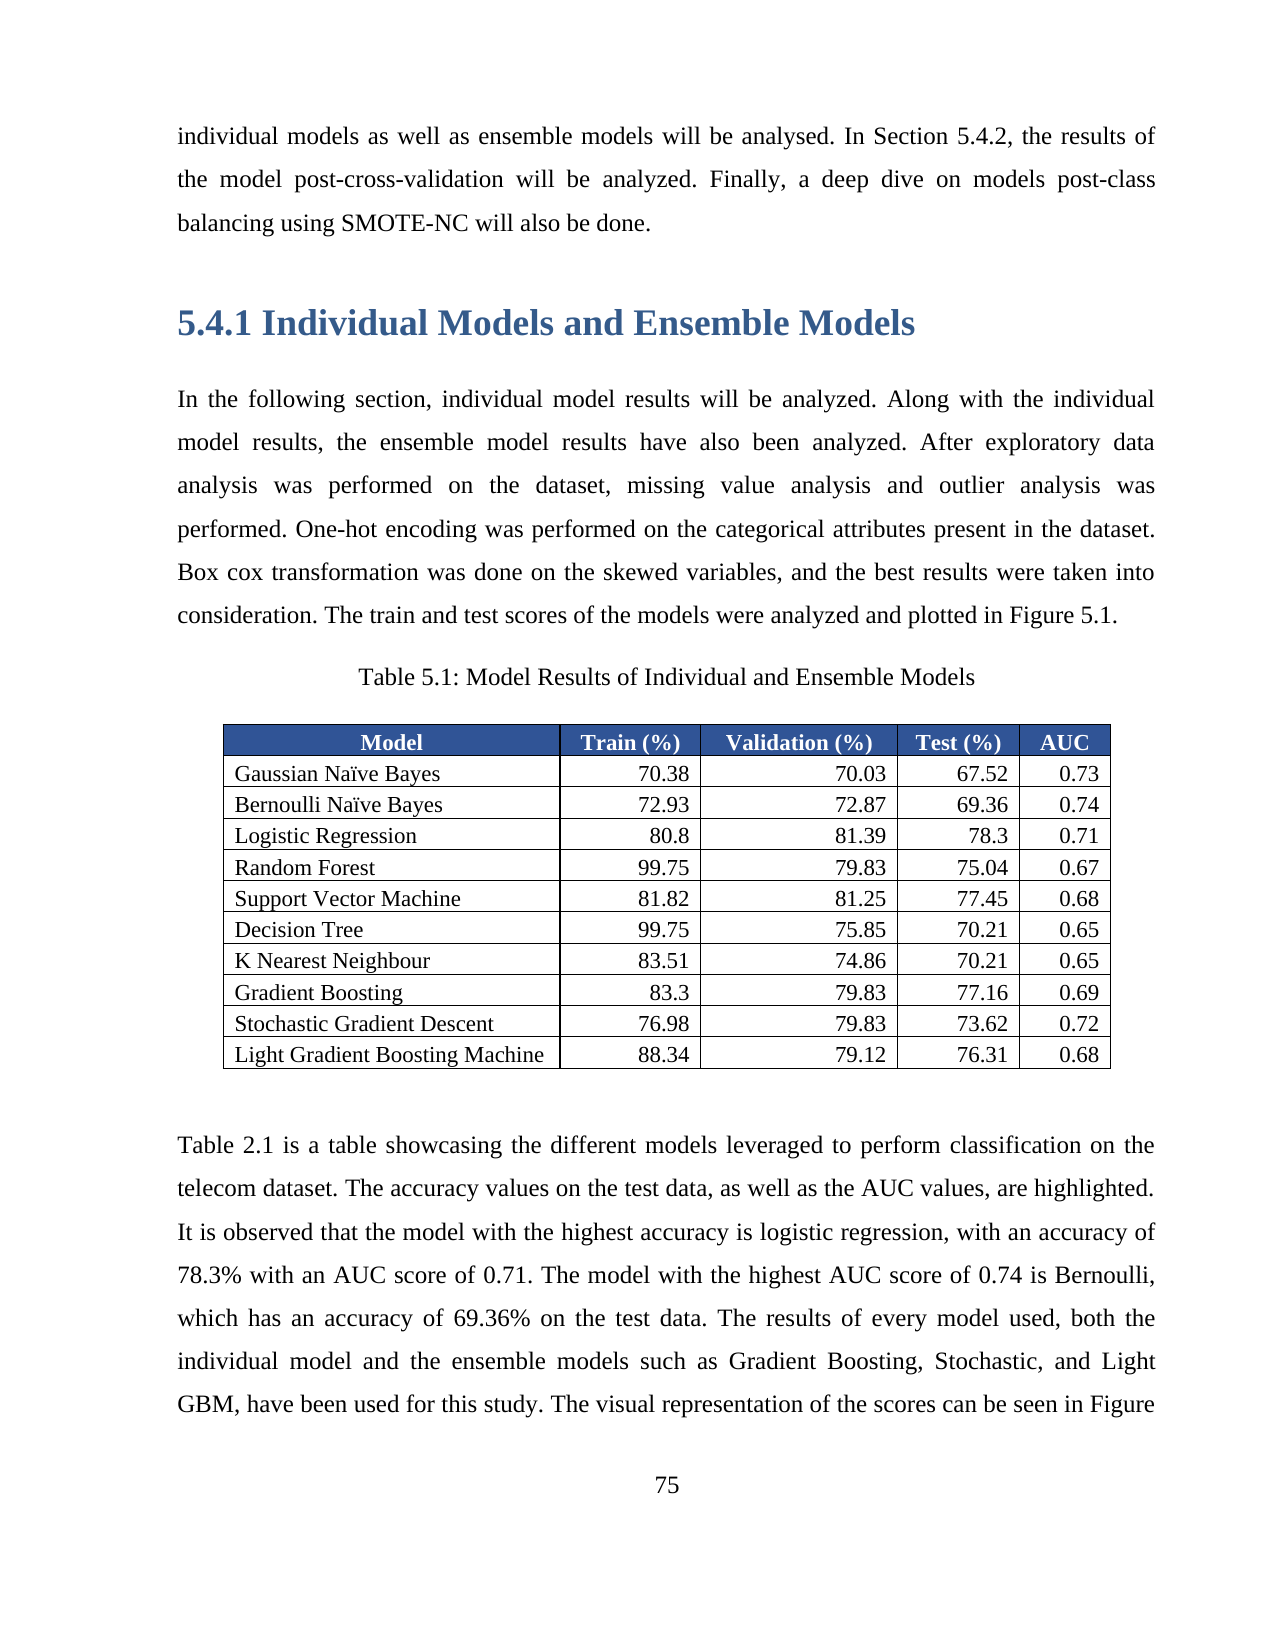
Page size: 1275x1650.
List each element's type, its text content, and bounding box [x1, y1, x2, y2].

table_cell 79.83 [701, 850, 897, 880]
table_cell 0.73 [1020, 756, 1110, 786]
table_cell 67.52 [898, 756, 1019, 786]
table_header Train (%) [561, 725, 700, 755]
table_cell Gradient Boosting [224, 975, 559, 1005]
table_cell 0.67 [1020, 850, 1110, 880]
table_cell 76.31 [898, 1037, 1019, 1067]
table_cell 79.12 [701, 1037, 897, 1067]
table_cell 69.36 [898, 787, 1019, 817]
table_cell 79.83 [701, 1006, 897, 1036]
table_cell 81.25 [701, 881, 897, 911]
table_cell 0.69 [1020, 975, 1110, 1005]
table_cell 0.65 [1020, 912, 1110, 942]
table_cell 99.75 [561, 912, 700, 942]
table_cell 72.93 [561, 787, 700, 817]
table_cell 75.04 [898, 850, 1019, 880]
table_cell Light Gradient Boosting Machine [224, 1037, 559, 1067]
subtitle 5.4.1 Individual Models and Ensemble Models [177, 301, 1156, 344]
table_cell Bernoulli Naïve Bayes [224, 787, 559, 817]
table_cell 72.87 [701, 787, 897, 817]
text Table 5.1: Model Results of Individual and Ensemble Models [177, 662, 1156, 691]
table_cell 0.74 [1020, 787, 1110, 817]
table_cell 77.45 [898, 881, 1019, 911]
table_cell 75.85 [701, 912, 897, 942]
table_cell 70.38 [561, 756, 700, 786]
table_cell Gaussian Naïve Bayes [224, 756, 559, 786]
table_cell K Nearest Neighbour [224, 944, 559, 974]
table_cell 70.21 [898, 912, 1019, 942]
table_cell 74.86 [701, 944, 897, 974]
table_cell Decision Tree [224, 912, 559, 942]
table_cell 79.83 [701, 975, 897, 1005]
table_cell 77.16 [898, 975, 1019, 1005]
table_cell 70.21 [898, 944, 1019, 974]
table_cell Support Vector Machine [224, 881, 559, 911]
table_cell 78.3 [898, 819, 1019, 849]
table_cell 83.51 [561, 944, 700, 974]
table_header Model [224, 725, 559, 755]
table_cell 83.3 [561, 975, 700, 1005]
table_header Validation (%) [701, 725, 897, 755]
table_cell 76.98 [561, 1006, 700, 1036]
table_header AUC [1020, 725, 1110, 755]
table_cell 0.65 [1020, 944, 1110, 974]
table_cell 88.34 [561, 1037, 700, 1067]
table_cell 99.75 [561, 850, 700, 880]
table_cell Random Forest [224, 850, 559, 880]
text In the following section, individual model results will be analyzed. Along with the individual model results, the ensemble model results have also been analyzed. After exploratory data analysis was performed on the dataset, missing value analysis and outlier analysis was performed. One-hot encoding was performed on the categorical attributes present in the dataset. Box cox transformation was done on the skewed variables, and the best results were taken into consideration. The train and test scores of the models were analyzed and plotted in Figure 5.1. [177, 384, 1156, 629]
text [177, 1087, 1156, 1418]
table_cell 73.62 [898, 1006, 1019, 1036]
table_header Test (%) [898, 725, 1019, 755]
table_cell Logistic Regression [224, 819, 559, 849]
table_cell 0.68 [1020, 1037, 1110, 1067]
table_cell 0.68 [1020, 881, 1110, 911]
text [177, 121, 1156, 236]
table_cell 81.39 [701, 819, 897, 849]
table_cell 70.03 [701, 756, 897, 786]
table_cell 0.71 [1020, 819, 1110, 849]
table_cell 81.82 [561, 881, 700, 911]
table_cell 0.72 [1020, 1006, 1110, 1036]
table_cell Stochastic Gradient Descent [224, 1006, 559, 1036]
table_cell 80.8 [561, 819, 700, 849]
